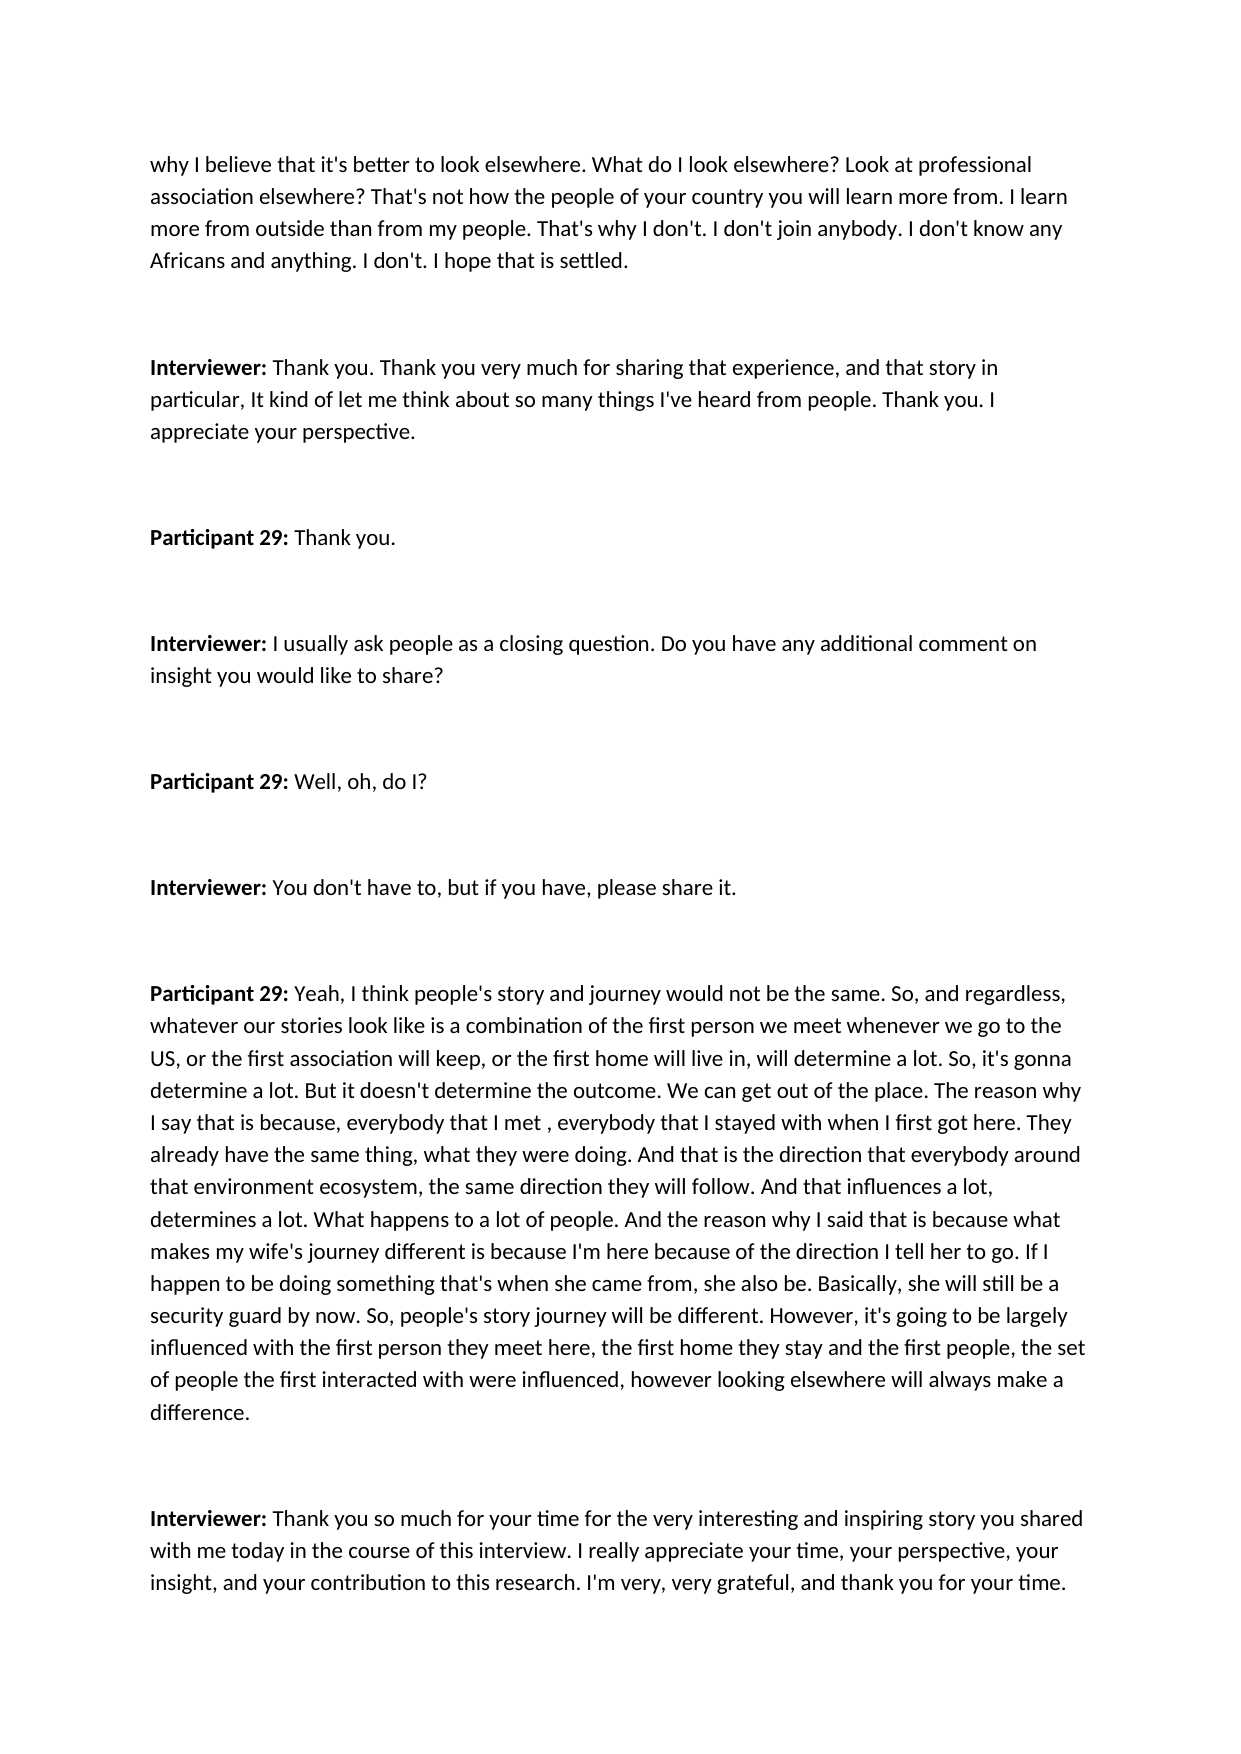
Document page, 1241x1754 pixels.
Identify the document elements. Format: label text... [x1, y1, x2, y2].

text Interviewer: You don't have to, but if you have, please share it. [150, 873, 1090, 901]
text Interviewer: I usually ask people as a closing question. Do you have any additional comment on insight you would like to share? [150, 629, 1090, 689]
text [150, 150, 1090, 274]
text Participant 29: Yeah, I think people's story and journey would not be the same. So, and regardless, whatever our stories look like is a combination of the first person we meet whenever we go to the US, or the first association will keep, or the first home will live in, will determine a lot. So, it's gonna determine a lot. But it doesn't determine the outcome. We can get out of the place. The reason why I say that is because, everybody that I met , everybody that I stayed with when I first got here. They already have the same thing, what they were doing. And that is the direction that everybody around that environment ecosystem, the same direction they will follow. And that influences a lot, determines a lot. What happens to a lot of people. And the reason why I said that is because what makes my wife's journey different is because I'm here because of the direction I tell her to go. If I happen to be doing something that's when she came from, she also be. Basically, she will still be a security guard by now. So, people's story journey will be different. However, it's going to be largely influenced with the first person they meet here, the first home they stay and the first people, the set of people the first interacted with were influenced, however looking elsewhere will always make a difference. [150, 979, 1090, 1426]
text Participant 29: Thank you. [150, 523, 1090, 551]
text Interviewer: Thank you so much for your time for the very interesting and inspiring story you shared with me today in the course of this interview. I really appreciate your time, your perspective, your insight, and your contribution to this research. I'm very, very grateful, and thank you for your time. [150, 1504, 1090, 1596]
text Participant 29: Well, oh, do I? [150, 767, 1090, 795]
text Interviewer: Thank you. Thank you very much for sharing that experience, and that story in particular, It kind of let me think about so many things I've heard from people. Thank you. I appreciate your perspective. [150, 353, 1090, 445]
